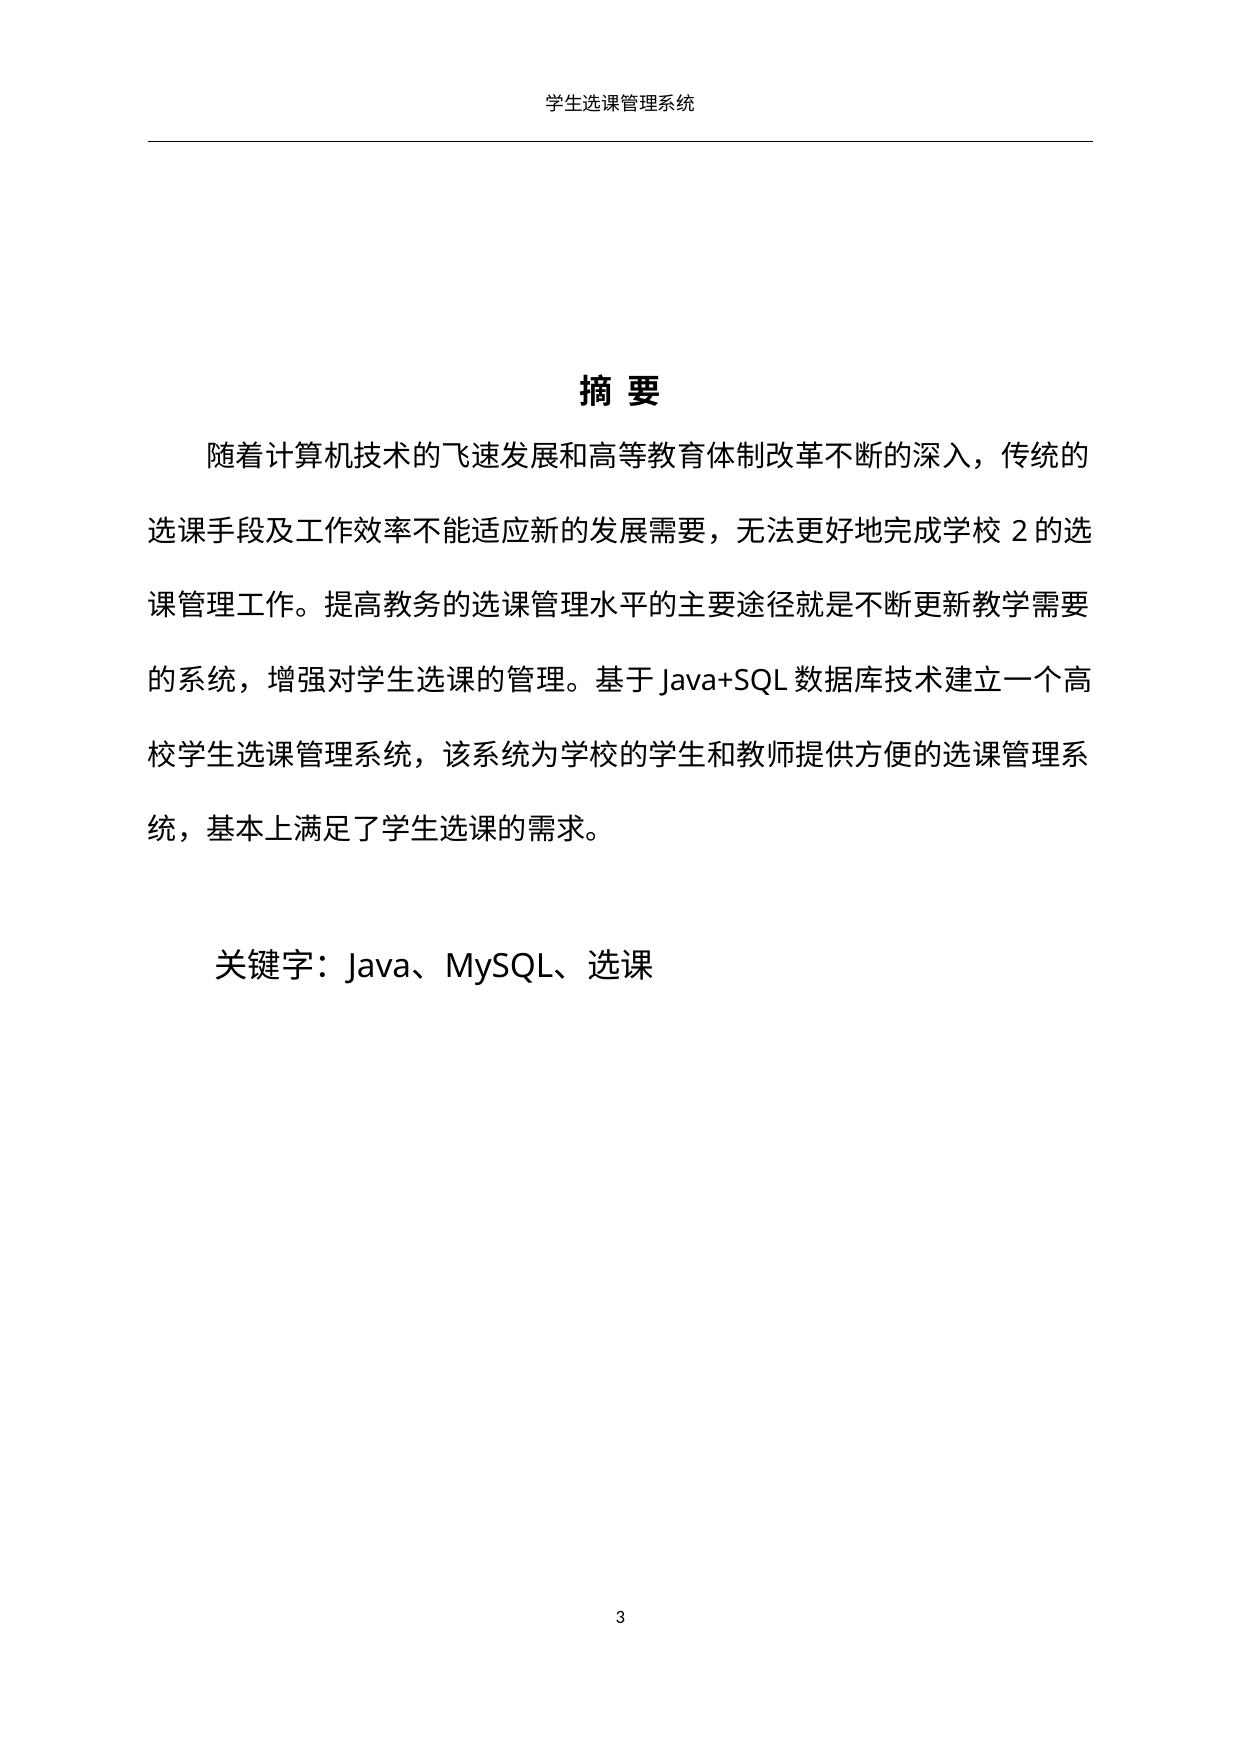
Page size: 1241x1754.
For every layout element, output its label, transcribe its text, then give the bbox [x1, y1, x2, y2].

text 随着计算机技术的飞速发展和高等教育体制改革不断的深入，传统的选课手段及工作效率不能适应新的发展需要，无法更好地完成学校2的选课管理工作。提高教务的选课管理水平的主要途径就是不断更新教学需要的系统，增强对学生选课的管理。基于Java+SQL数据库技术建立一个高校学生选课管理系统，该系统为学校的学生和教师提供方便的选课管理系统，基本上满足了学生选课的需求。 [148, 421, 1093, 859]
text 摘 要 [148, 356, 1093, 421]
text 关键字：Java、MySQL、选课 [148, 931, 1093, 996]
